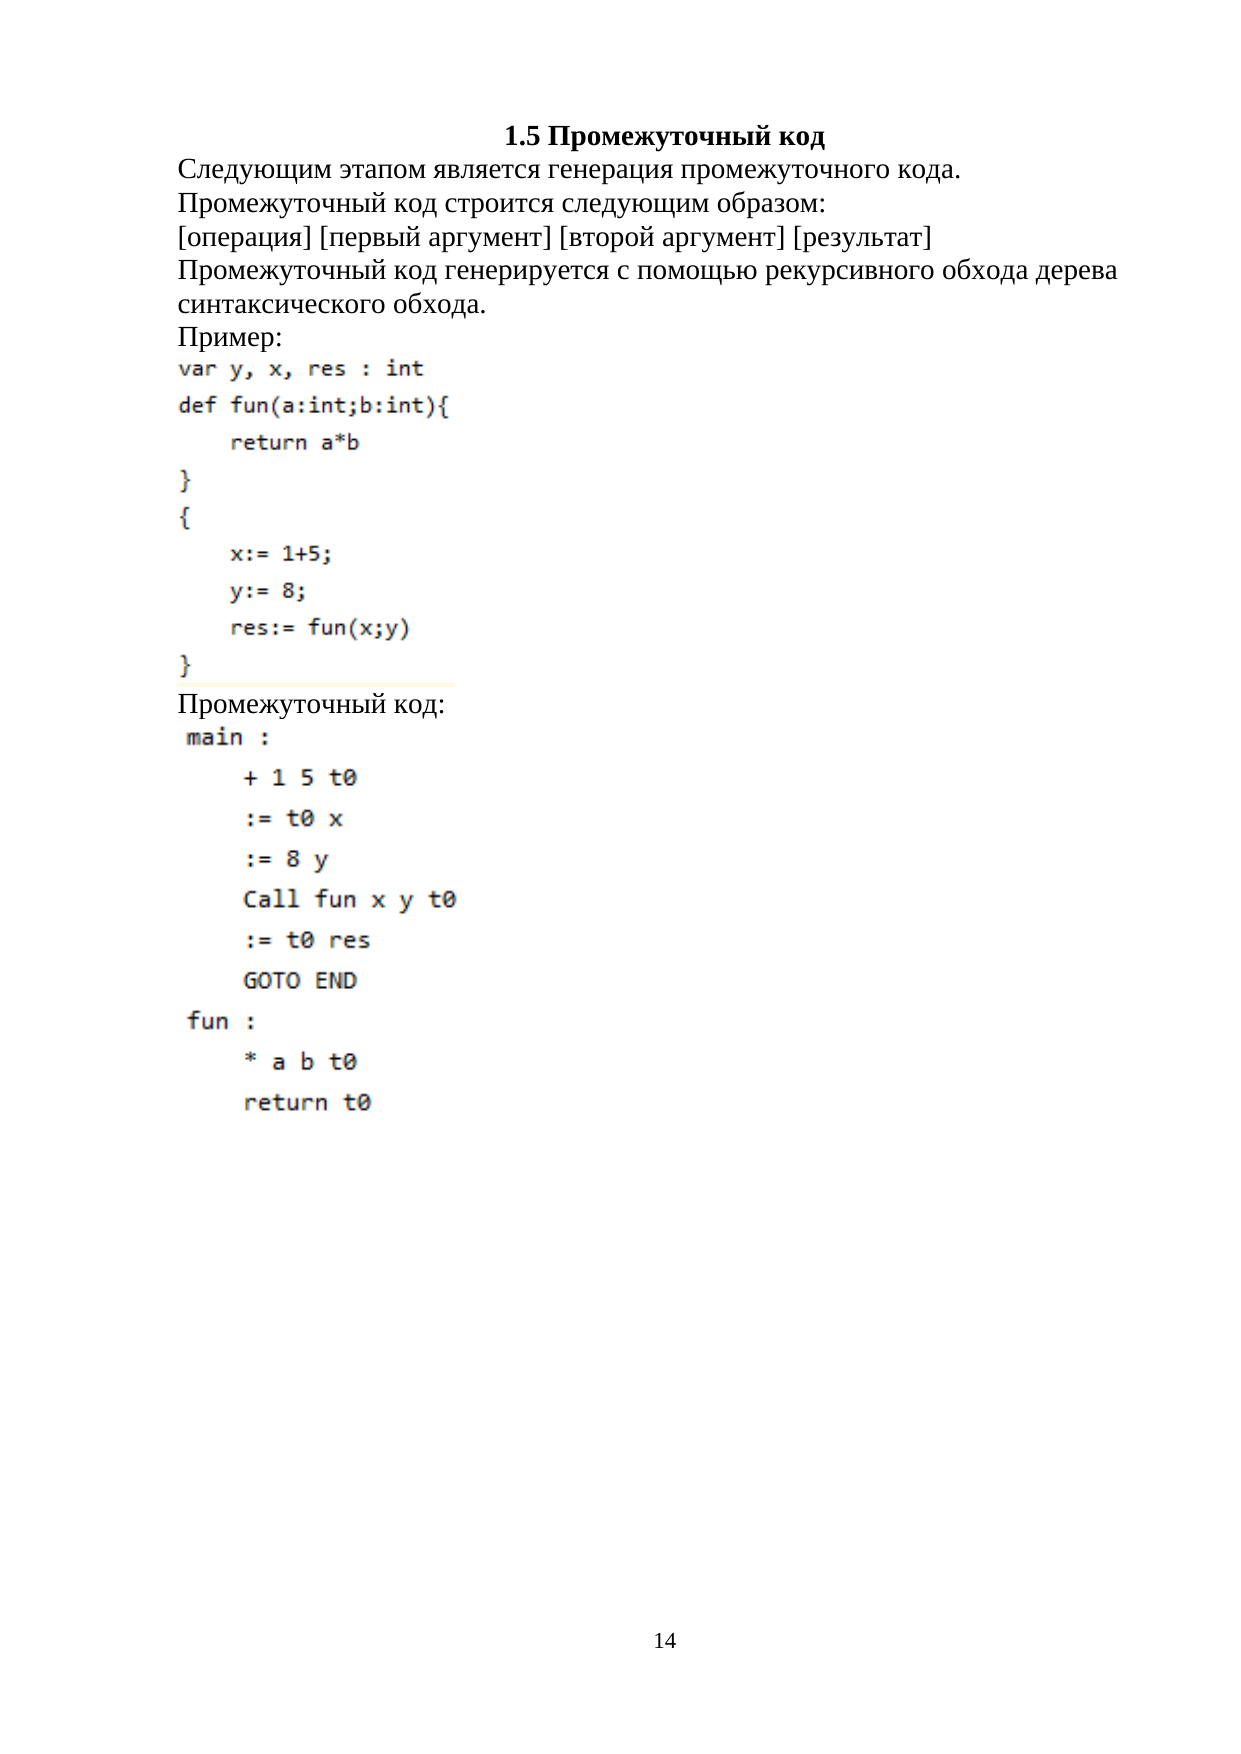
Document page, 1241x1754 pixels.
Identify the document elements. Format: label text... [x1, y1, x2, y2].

text Следующим этапом является генерация промежуточного кода. Промежуточный код строится следующим образом: [177, 152, 1152, 219]
text Промежуточный код: [177, 686, 1152, 720]
text Пример: [177, 319, 1152, 353]
subtitle Промежуточный код [177, 118, 1152, 152]
picture [177, 352, 456, 687]
picture [177, 719, 471, 1125]
text Промежуточный код генерируется с помощью рекурсивного обхода дерева синтаксического обхода. [177, 252, 1152, 319]
text [операция] [первый аргумент] [второй аргумент] [результат] [177, 219, 1152, 252]
